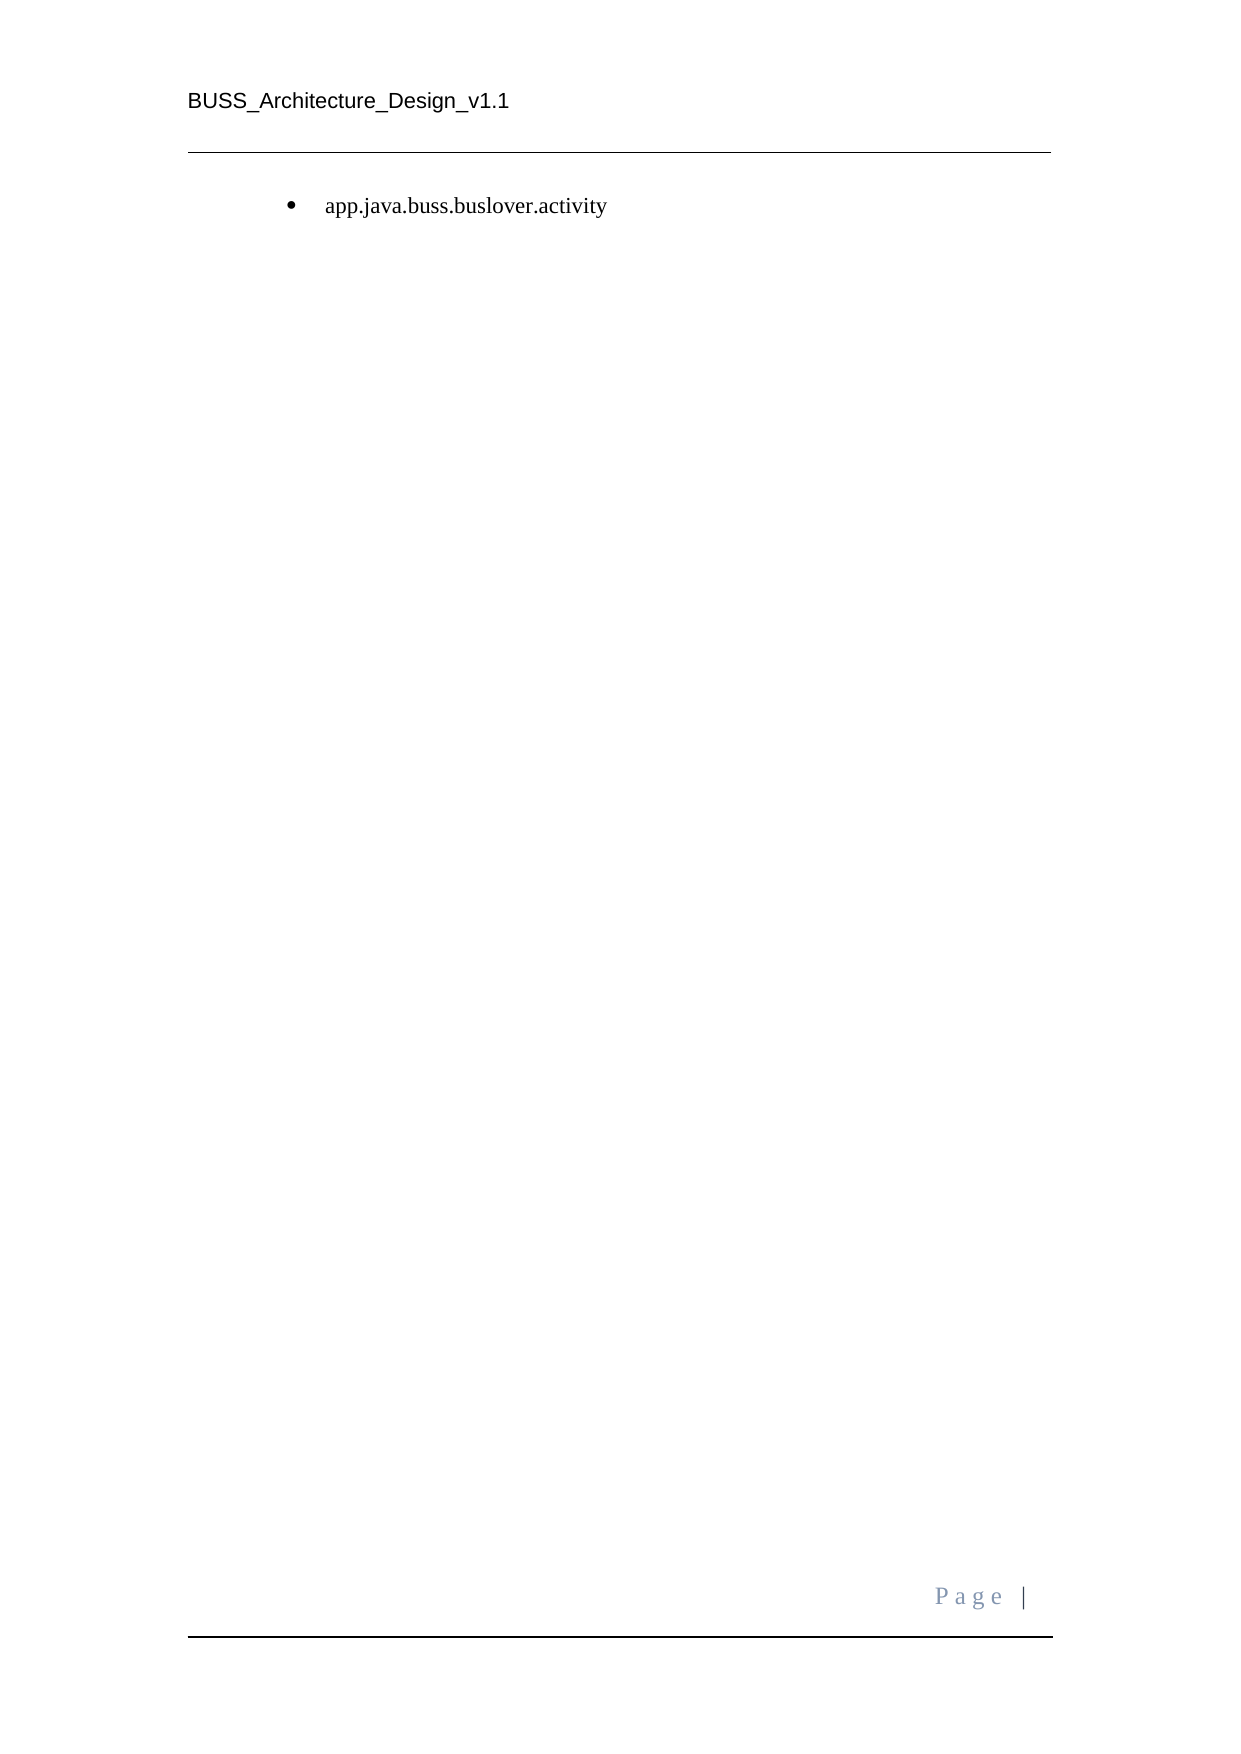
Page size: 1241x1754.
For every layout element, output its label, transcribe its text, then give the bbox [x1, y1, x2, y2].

list app.java.buss.buslover.activity [287, 192, 1053, 219]
